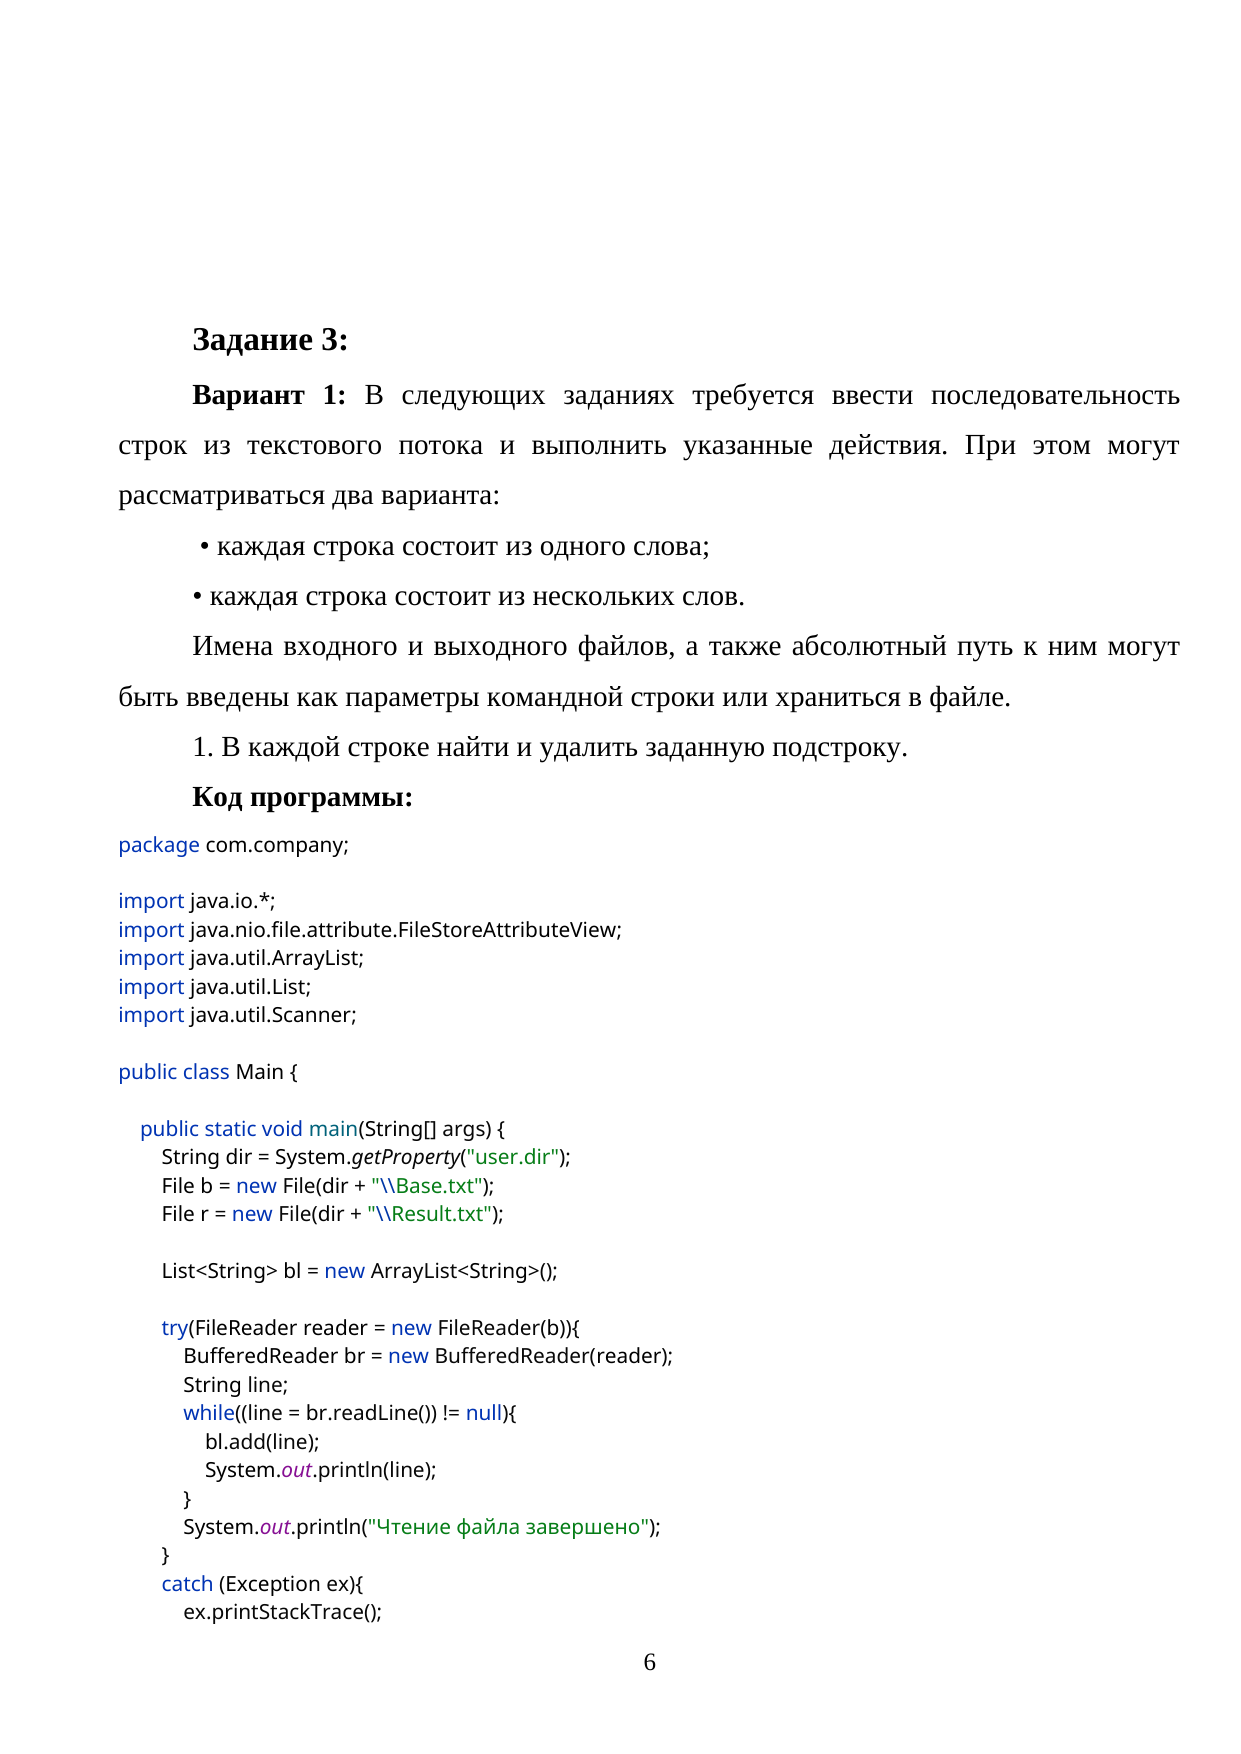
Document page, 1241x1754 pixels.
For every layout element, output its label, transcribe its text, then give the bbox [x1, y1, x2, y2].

text Код программы: [118, 779, 1181, 813]
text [118, 830, 1181, 1626]
text • каждая строка состоит из нескольких слов. [118, 578, 1181, 612]
text • каждая строка состоит из одного слова; [118, 528, 1181, 561]
text 1. В каждой строке найти и удалить заданную подстроку. [118, 729, 1181, 763]
text Вариант 1: В следующих заданиях требуется ввести последовательность строк из текстового потока и выполнить указанные действия. При этом могут рассматриваться два варианта: [118, 377, 1181, 511]
text Задание 3: [118, 319, 1181, 358]
text Имена входного и выходного файлов, а также абсолютный путь к ним могут быть введены как параметры командной строки или храниться в файле. [118, 628, 1181, 712]
